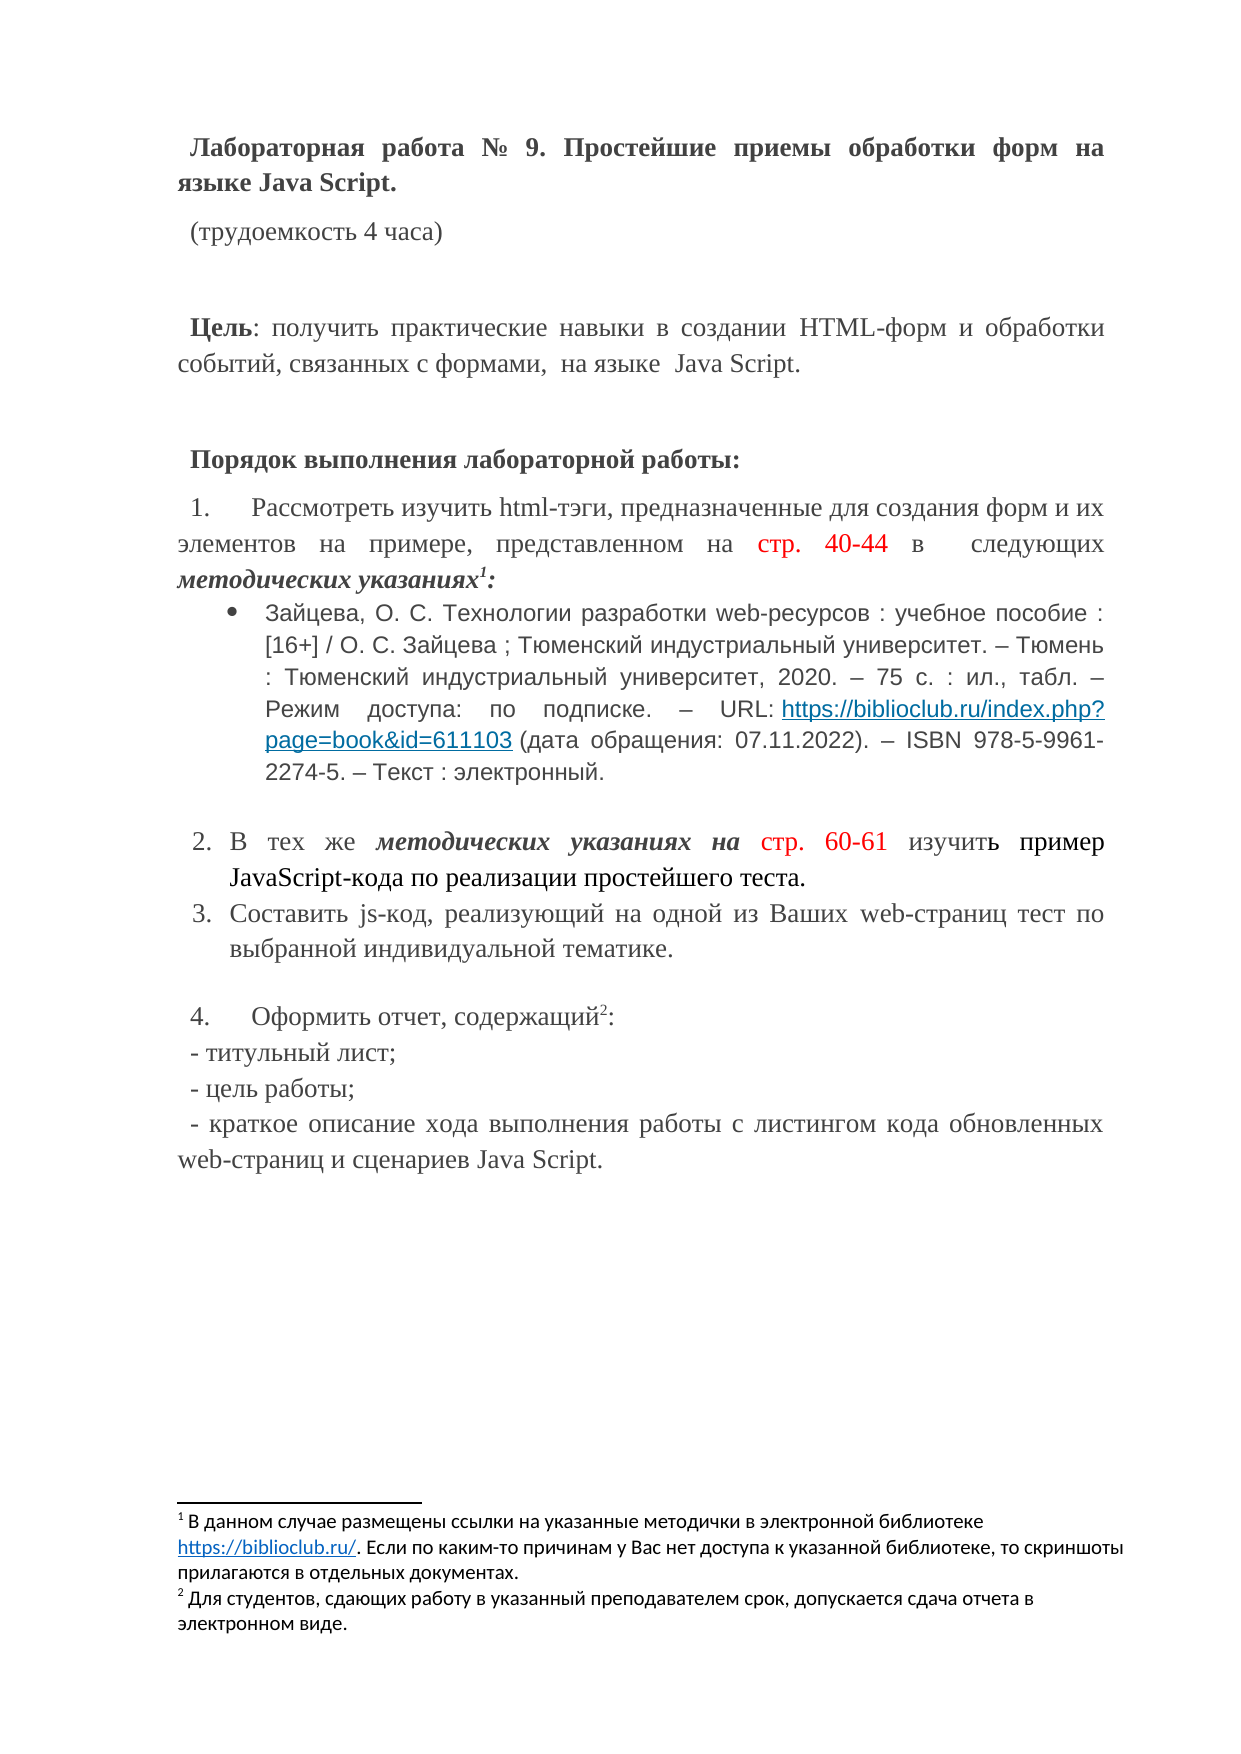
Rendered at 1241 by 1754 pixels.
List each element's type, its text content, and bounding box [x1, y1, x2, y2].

list - краткое описание хода выполнения работы с листингом кода обновленных web-страниц и сценариев Java Script. [177, 1107, 1105, 1174]
text (трудоемкость 4 часа) [177, 214, 1105, 246]
list - титульный лист; [177, 1036, 1105, 1067]
text Порядок выполнения лабораторной работы: [177, 443, 1105, 474]
list В тех же методических указаниях на стр. 60-61 изучить пример JavaScript-кода по реализации простейшего теста. [192, 825, 1105, 892]
text Цель: получить практические навыки в создании HTML-форм и обработки событий, связанных с формами, на языке Java Script. [177, 311, 1105, 378]
text Лабораторная работа № 9. Простейшие приемы обработки форм на языке Java Script. [177, 131, 1105, 197]
list Оформить отчет, содержащий: [177, 1000, 1105, 1031]
list Зайцева, О. С. Технологии разработки web-ресурсов : учебное пособие : [16+] / О. С. Зайцева ; Тюменский индустриальный университет. – Тюмень : Тюменский индустриальный университет, 2020. – 75 с. : ил., табл. – Режим доступа: по подписке. – URL: https://biblioclub.ru/index.php?page=book&id=611103 (дата обращения: 07.11.2022). – ISBN 978-5-9961-2274-5. – Текст : электронный. [227, 599, 1105, 785]
list Рассмотреть изучить html-тэги, предназначенные для создания форм и их элементов на примере, представленном на стр. 40-44 в следующих методических указаниях: [177, 491, 1105, 594]
list - цель работы; [177, 1072, 1105, 1103]
list Составить js-код, реализующий на одной из Ваших web-страниц тест по выбранной индивидуальной тематике. [192, 897, 1105, 963]
